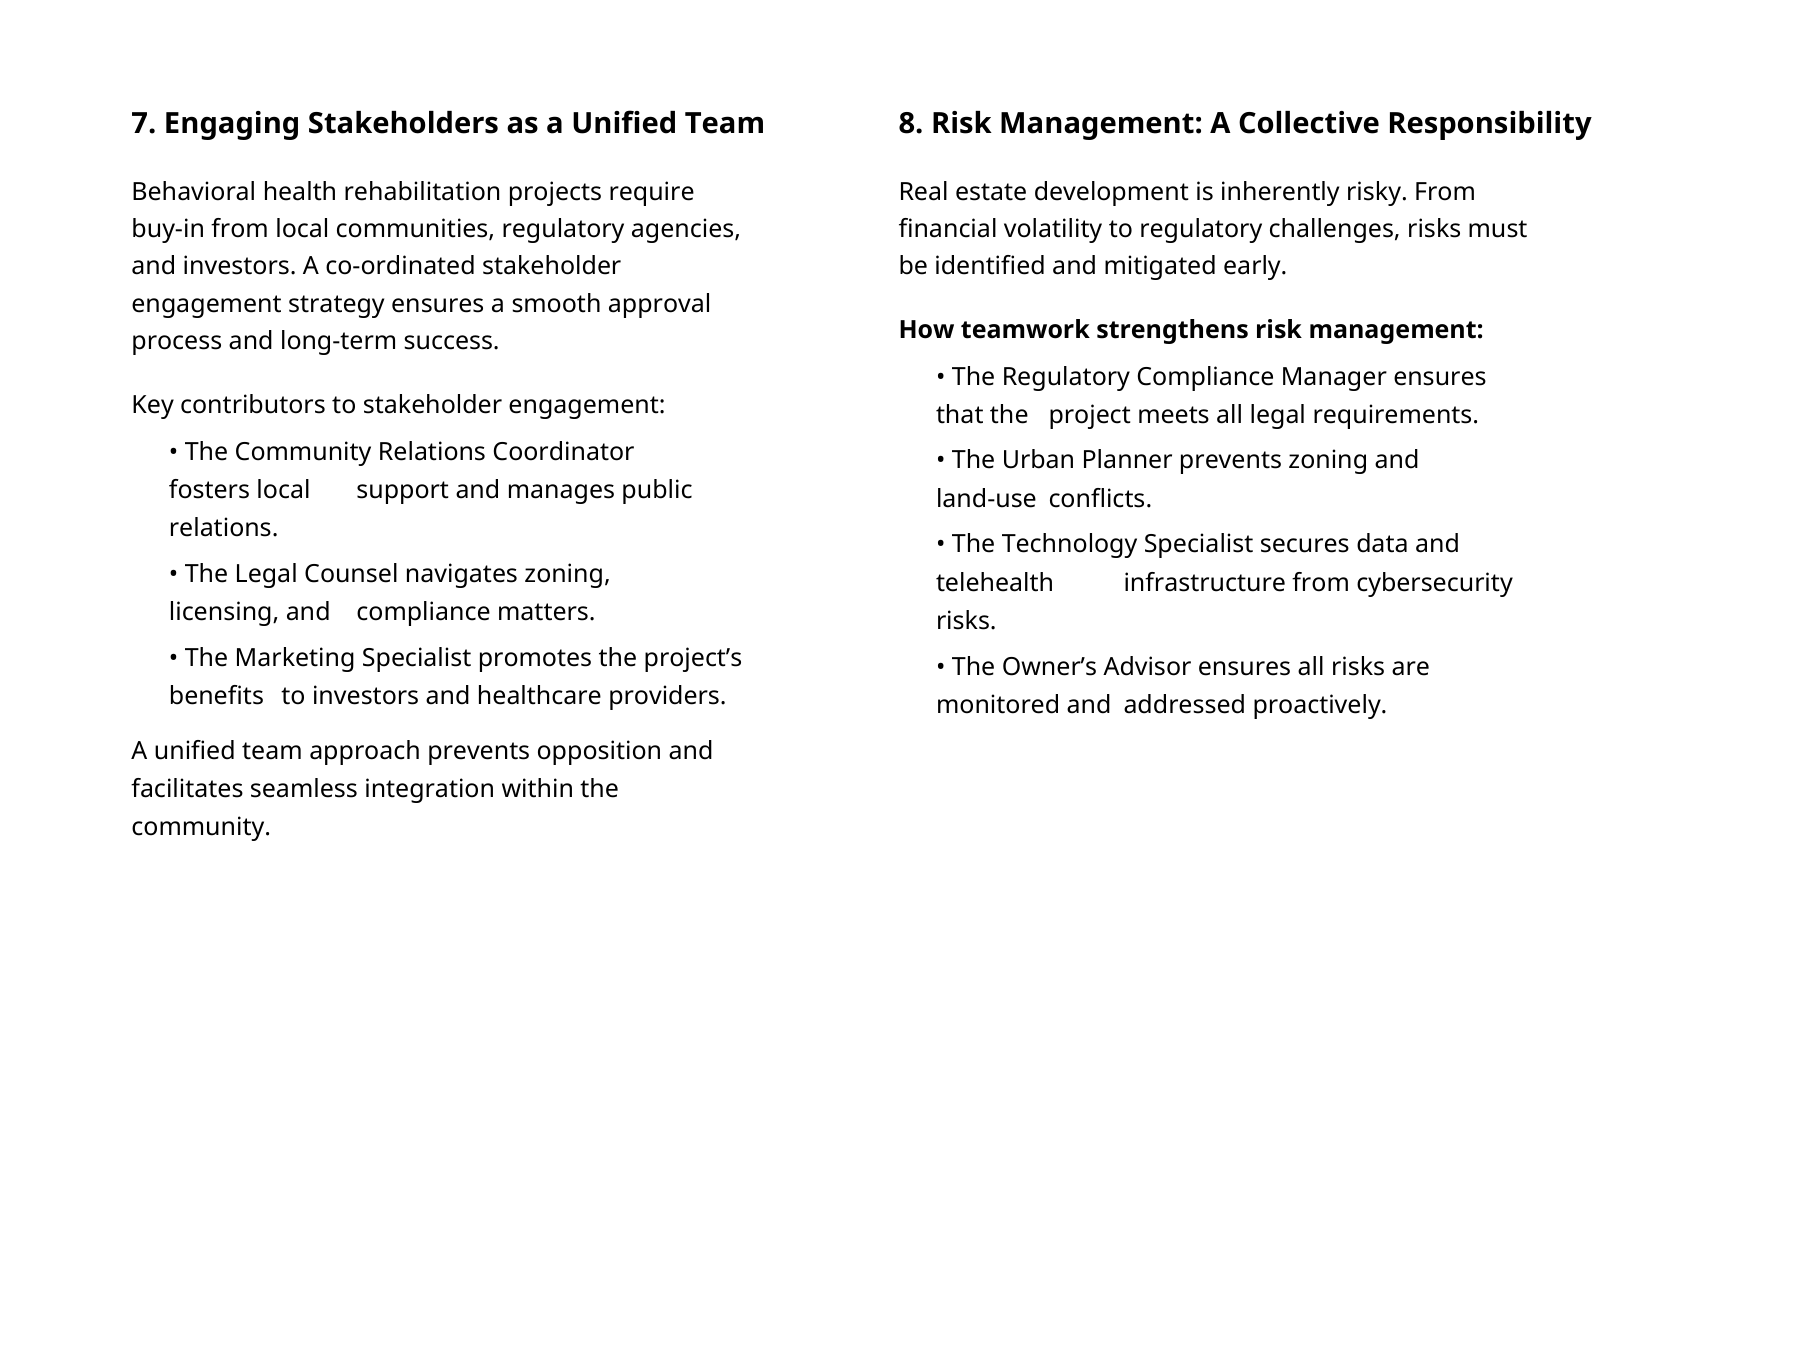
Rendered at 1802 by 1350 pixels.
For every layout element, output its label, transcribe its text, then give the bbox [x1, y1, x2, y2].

text • The Community Relations Coordinator fosters local support and manages public relations. [169, 433, 718, 544]
text Key contributors to stakeholder engagement: [131, 387, 898, 421]
text Real estate development is inherently risky. From financial volatility to regulatory challenges, risks must be identified and mitigated early. [898, 173, 1537, 282]
text A unified team approach prevents opposition and facilitates seamless integration within the community. [131, 733, 733, 843]
text • The Legal Counsel navigates zoning, licensing, and compliance matters. [169, 556, 718, 628]
text • The Urban Planner prevents zoning and land-use conflicts. [936, 442, 1462, 514]
text • The Technology Specialist secures data and telehealth infrastructure from cybersecurity risks. [936, 526, 1522, 636]
text • The Marketing Specialist promotes the project’s benefits to investors and healthcare providers. [169, 639, 763, 712]
text 7. Engaging Stakeholders as a Unified Team [131, 102, 898, 142]
text • The Regulatory Compliance Manager ensures that the project meets all legal requirements. [936, 358, 1522, 430]
text Behavioral health rehabilitation projects require buy-in from local communities, regulatory agencies, and investors. A co-ordinated stakeholder engagement strategy ensures a smooth approval process and long-term success. [131, 173, 748, 357]
text How teamwork strengthens risk management: [898, 311, 1672, 345]
text • The Owner’s Advisor ensures all risks are monitored and addressed proactively. [936, 648, 1552, 720]
text 8. Risk Management: A Collective Responsibility [898, 102, 1672, 142]
